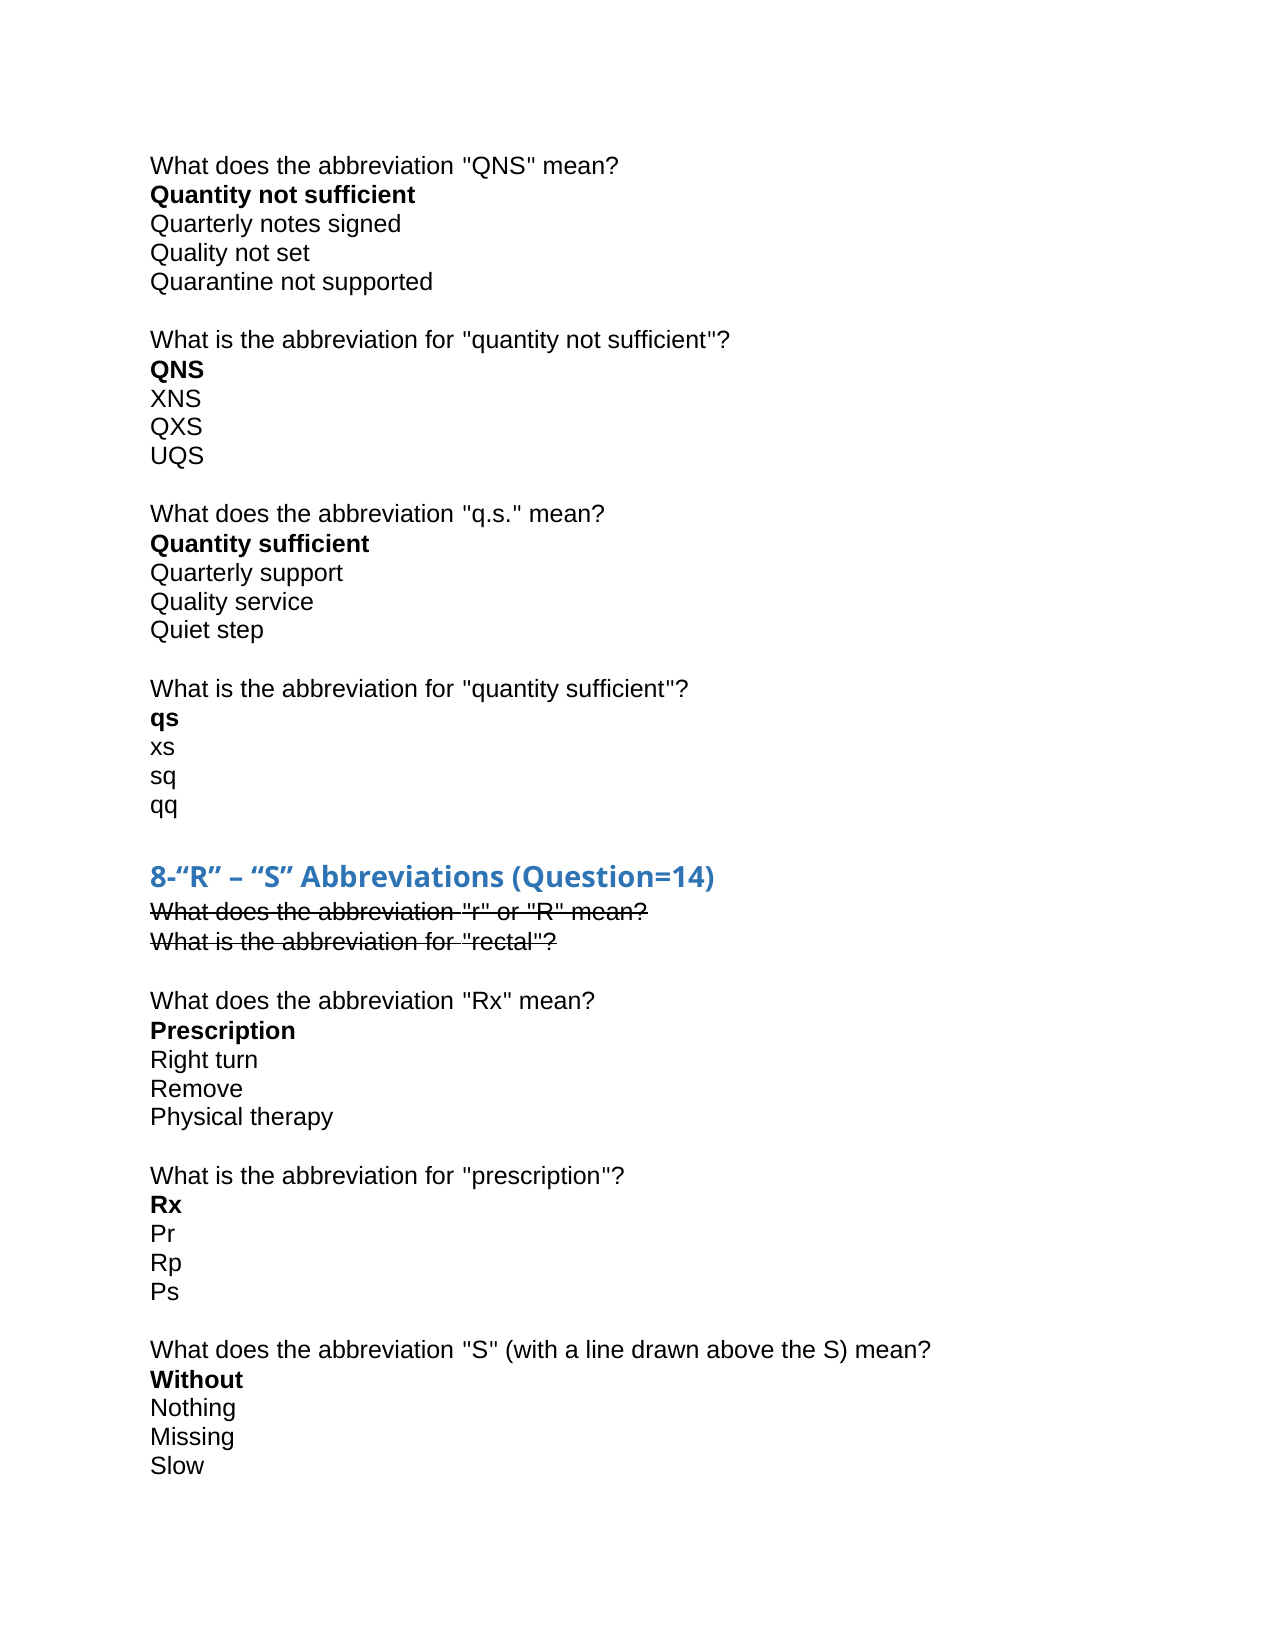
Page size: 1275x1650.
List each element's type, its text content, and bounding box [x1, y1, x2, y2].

text Ps [150, 1277, 1125, 1305]
text What is the abbreviation for "prescription"? Rx [150, 1160, 1125, 1219]
text Prescription [150, 1016, 1125, 1045]
text Quantity sufficient [150, 529, 1125, 558]
text Quarantine not supported [150, 267, 1125, 296]
text Quality not set [150, 238, 1125, 267]
text What is the abbreviation for "quantity sufficient"? [150, 673, 1125, 703]
text QXS [150, 412, 1125, 441]
subtitle 8-“R” – “S” Abbreviations (Question=14) [150, 822, 1125, 896]
text UQS [150, 441, 1125, 470]
text Quarterly support [150, 558, 1125, 587]
text qs [150, 703, 1125, 732]
text Rp [150, 1248, 1125, 1277]
text What does the abbreviation "Rx" mean? [150, 986, 1125, 1016]
text Pr [150, 1219, 1125, 1248]
text What does the abbreviation "q.s." mean? [150, 498, 1125, 529]
text qq [150, 789, 1125, 818]
text What is the abbreviation for "rectal"? [150, 926, 1125, 986]
text Quiet step [150, 615, 1125, 644]
text Quarterly notes signed [150, 209, 1125, 238]
text What does the abbreviation "S" (with a line drawn above the S) mean? [150, 1334, 1125, 1364]
text Physical therapy [150, 1102, 1125, 1131]
text XNS [150, 383, 1125, 412]
text What does the abbreviation "r" or "R" mean? [150, 896, 1125, 926]
text Quality service [150, 587, 1125, 615]
text Without [150, 1364, 1125, 1393]
text What is the abbreviation for "quantity not sufficient"? QNS [150, 324, 1125, 383]
text Remove [150, 1073, 1125, 1102]
text sq [150, 761, 1125, 789]
text xs [150, 732, 1125, 761]
text Right turn [150, 1045, 1125, 1073]
text What does the abbreviation "QNS" mean? [150, 150, 1125, 181]
text Missing [150, 1422, 1125, 1451]
text Slow [150, 1451, 1125, 1479]
text Quantity not sufficient [150, 181, 1125, 209]
text Nothing [150, 1393, 1125, 1422]
